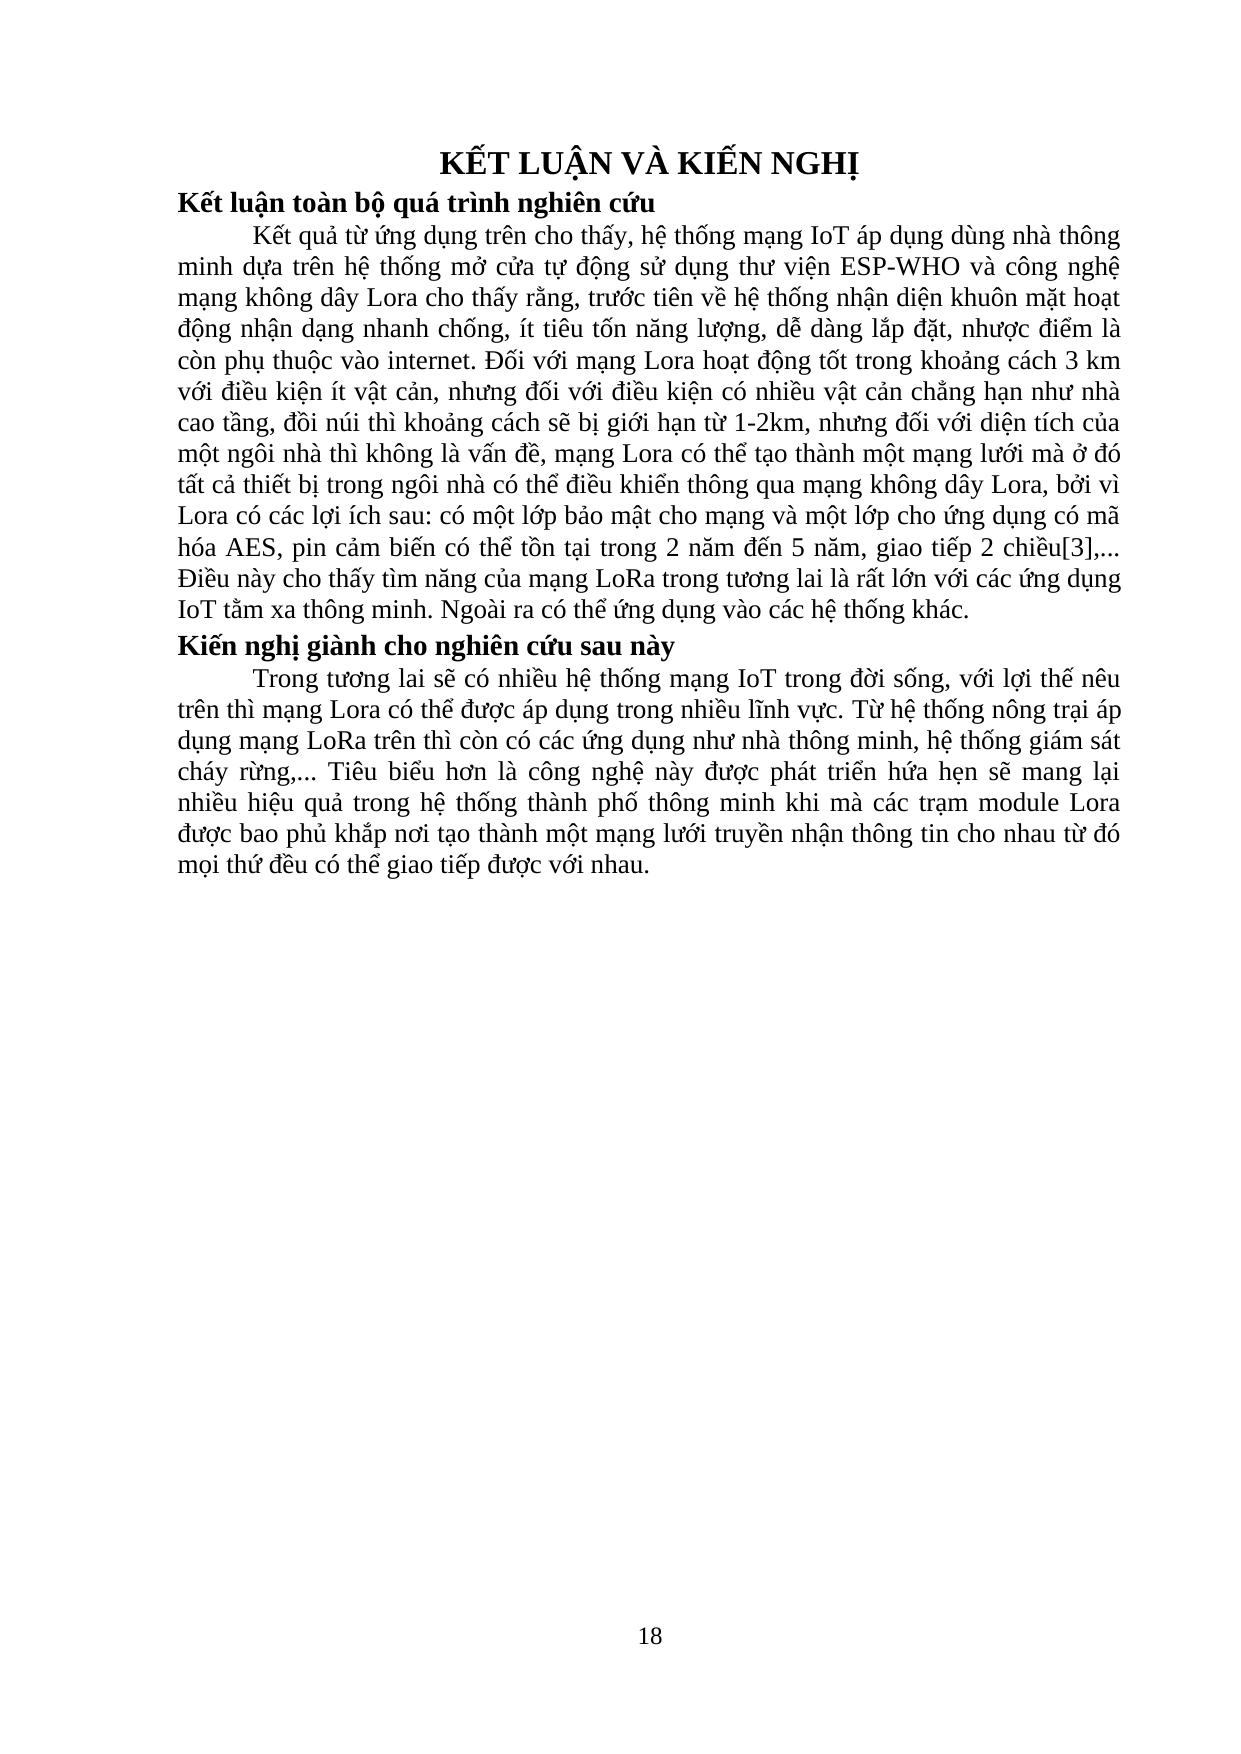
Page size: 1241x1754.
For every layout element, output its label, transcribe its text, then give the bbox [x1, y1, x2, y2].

text Kết quả từ ứng dụng trên cho thấy, hệ thống mạng IoT áp dụng dùng nhà thông minh dựa trên hệ thống mở cửa tự động sử dụng thư viện ESP-WHO và công nghệ mạng không dây Lora cho thấy rằng, trước tiên về hệ thống nhận diện khuôn mặt hoạt động nhận dạng nhanh chống, ít tiêu tốn năng lượng, dễ dàng lắp đặt, nhược điểm là còn phụ thuộc vào internet. Đối với mạng Lora hoạt động tốt trong khoảng cách 3 km với điều kiện ít vật cản, nhưng đối với điều kiện có nhiều vật cản chẳng hạn như nhà cao tầng, đồi núi thì khoảng cách sẽ bị giới hạn từ 1-2km, nhưng đối với diện tích của một ngôi nhà thì không là vấn đề, mạng Lora có thể tạo thành một mạng lưới mà ở đó tất cả thiết bị trong ngôi nhà có thể điều khiển thông qua mạng không dây Lora, bởi vì Lora có các lợi ích sau: có một lớp bảo mật cho mạng và một lớp cho ứng dụng có mã hóa AES, pin cảm biến có thể tồn tại trong 2 năm đến 5 năm, giao tiếp 2 chiều[3],... Điều này cho thấy tìm năng của mạng LoRa trong tương lai là rất lớn với các ứng dụng IoT tằm xa thông minh. Ngoài ra có thể ứng dụng vào các hệ thống khác. [177, 219, 1122, 624]
text Trong tương lai sẽ có nhiều hệ thống mạng IoT trong đời sống, với lợi thế nêu trên thì mạng Lora có thể được áp dụng trong nhiều lĩnh vực. Từ hệ thống nông trại áp dụng mạng LoRa trên thì còn có các ứng dụng như nhà thông minh, hệ thống giám sát cháy rừng,... Tiêu biểu hơn là công nghệ này được phát triển hứa hẹn sẽ mang lại nhiều hiệu quả trong hệ thống thành phố thông minh khi mà các trạm module Lora được bao phủ khắp nơi tạo thành một mạng lưới truyền nhận thông tin cho nhau từ đó mọi thứ đều có thể giao tiếp được với nhau. [177, 662, 1122, 880]
subtitle Kết luận toàn bộ quá trình nghiên cứu [177, 186, 1122, 219]
subtitle KẾT LUẬN VÀ KIẾN NGHỊ [177, 143, 1122, 181]
subtitle Kiến nghị giành cho nghiên cứu sau này [177, 628, 1122, 662]
